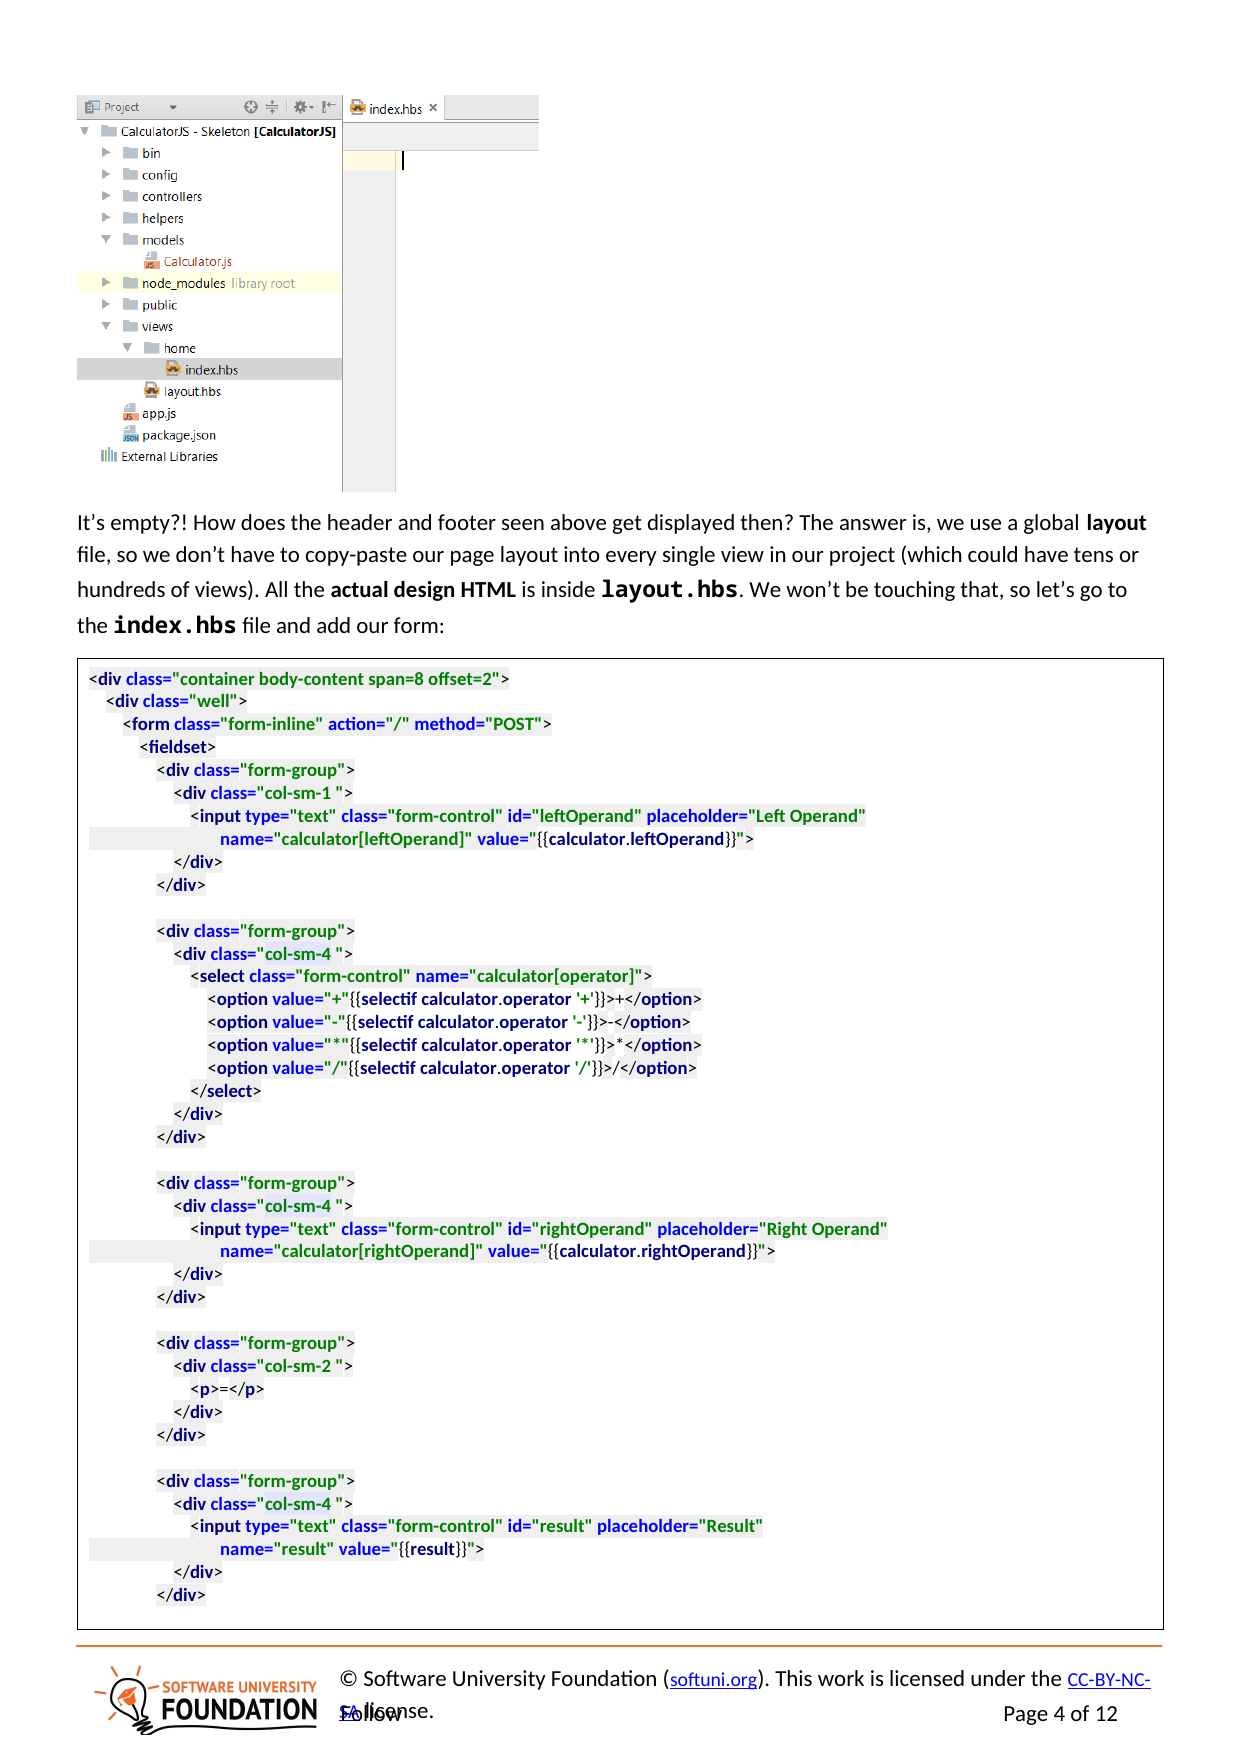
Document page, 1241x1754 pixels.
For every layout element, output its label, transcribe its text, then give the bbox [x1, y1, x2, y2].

picture [93, 1664, 317, 1735]
picture [76, 95, 539, 492]
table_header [78, 659, 1163, 1629]
text It’s empty?! How does the header and footer seen above get displayed then? The answer is, we use a global layout file, so we don’t have to copy-paste our page layout into every single view in our project (which could have tens or hundreds of views). All the actual design HTML is inside layout.hbs. We won’t be touching that, so let’s go to the index.hbs file and add our form: [77, 508, 1163, 640]
